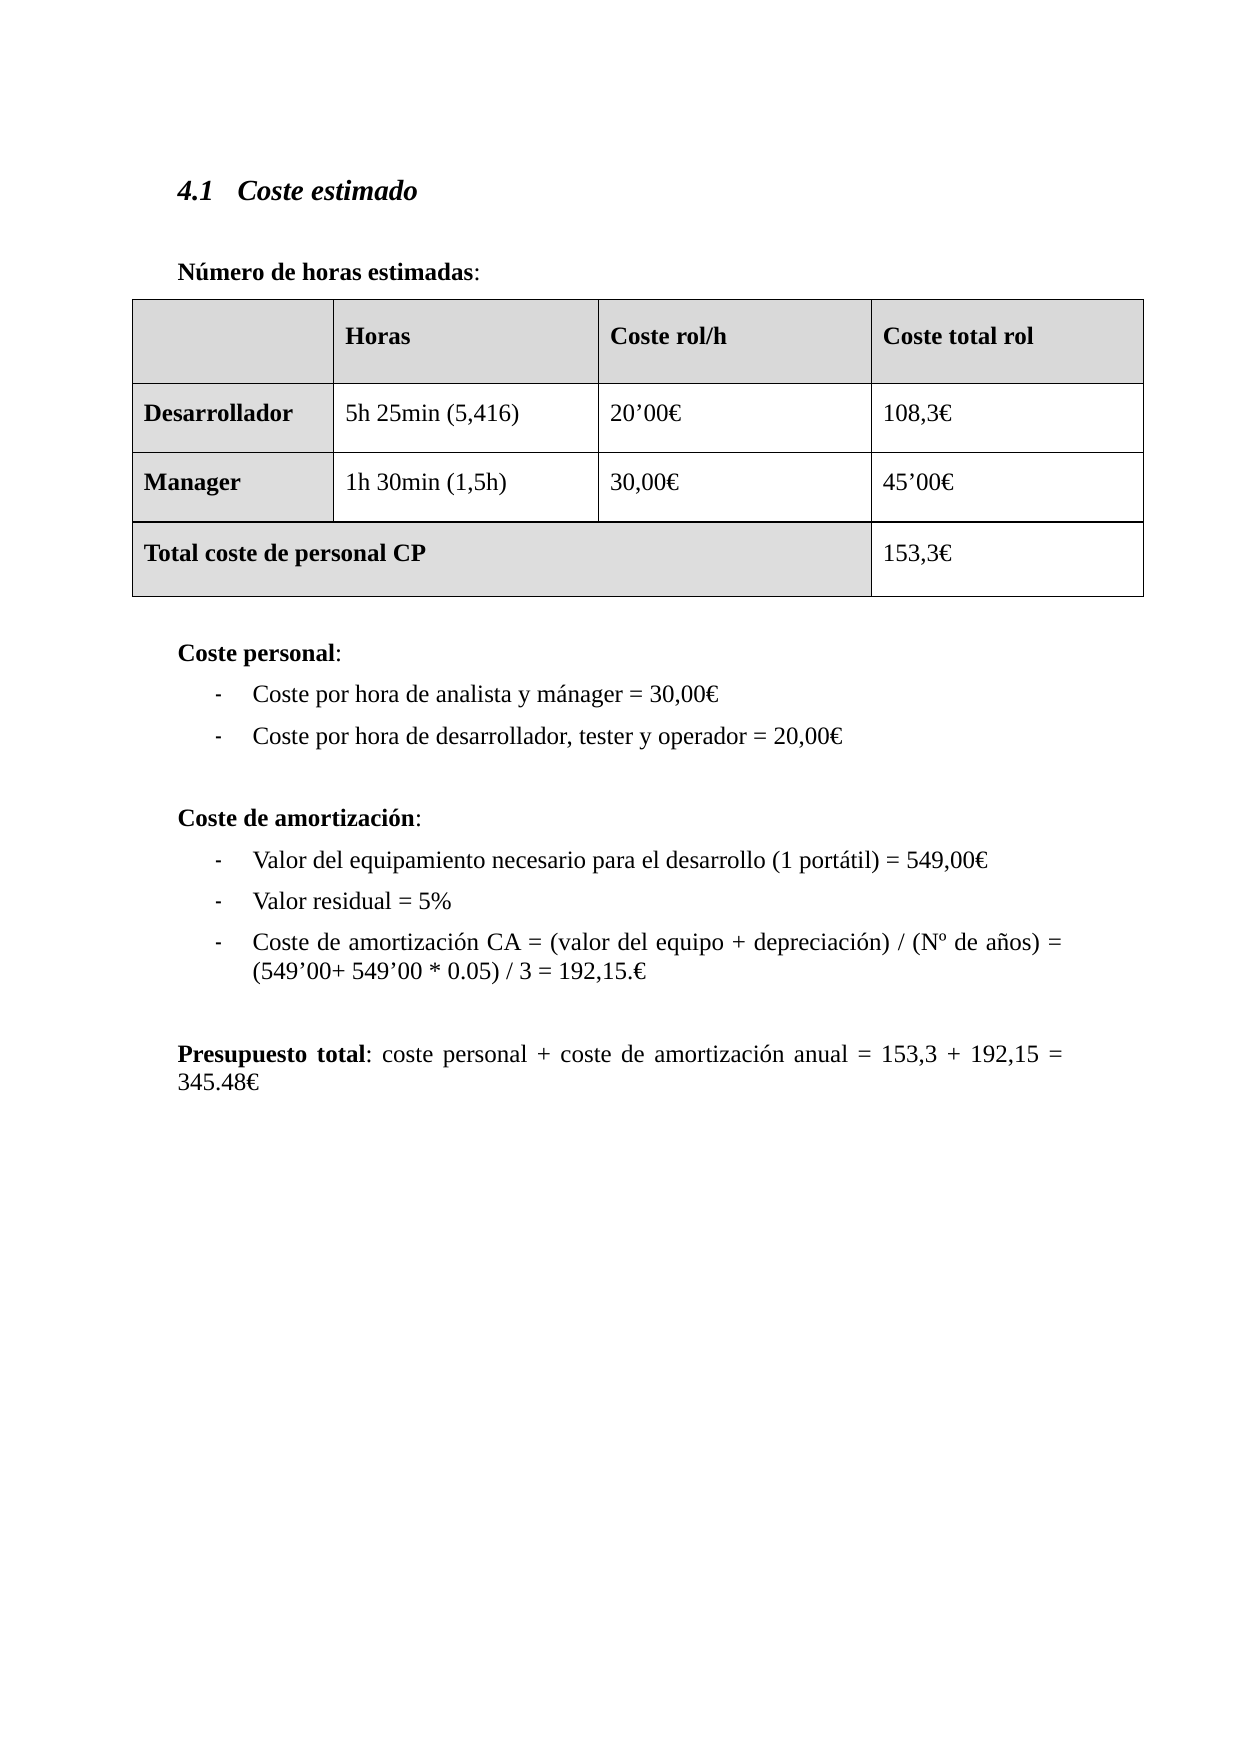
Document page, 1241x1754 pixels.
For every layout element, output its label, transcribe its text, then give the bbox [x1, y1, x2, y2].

list Coste por hora de analista y mánager = 30,00€ [215, 679, 1063, 708]
table_header Horas [334, 300, 598, 383]
table_cell 1h 30min (1,5h) [334, 453, 598, 521]
list Valor del equipamiento necesario para el desarrollo (1 portátil) = 549,00€ [215, 844, 1063, 873]
subtitle Coste estimado [177, 173, 1063, 206]
table_cell 108,3€ [872, 384, 1143, 452]
table_header Coste rol/h [599, 300, 871, 383]
text Coste personal: [177, 638, 1063, 667]
text Coste de amortización: [177, 803, 1063, 832]
text Número de horas estimadas: [177, 257, 1063, 286]
list Valor residual = 5% [215, 886, 1063, 915]
table_cell 30,00€ [599, 453, 871, 521]
table_header Coste total rol [872, 300, 1143, 383]
table_cell 153,3€ [872, 523, 1143, 596]
table_cell Total coste de personal CP [133, 523, 871, 596]
list Coste por hora de desarrollador, tester y operador = 20,00€ [215, 721, 1063, 749]
table_cell 20’00€ [599, 384, 871, 452]
table_cell Desarrollador [133, 384, 333, 452]
table_cell 45’00€ [872, 453, 1143, 521]
list Coste de amortización CA = (valor del equipo + depreciación) / (Nº de años) = (549’00+ 549’00 * 0.05) / 3 = 192,15.€ [215, 927, 1063, 985]
text Presupuesto total: coste personal + coste de amortización anual = 153,3 + 192,15 = 345.48€ [177, 1039, 1063, 1096]
table_cell 5h 25min (5,416) [334, 384, 598, 452]
table_cell Manager [133, 453, 333, 521]
table_header [133, 300, 333, 383]
